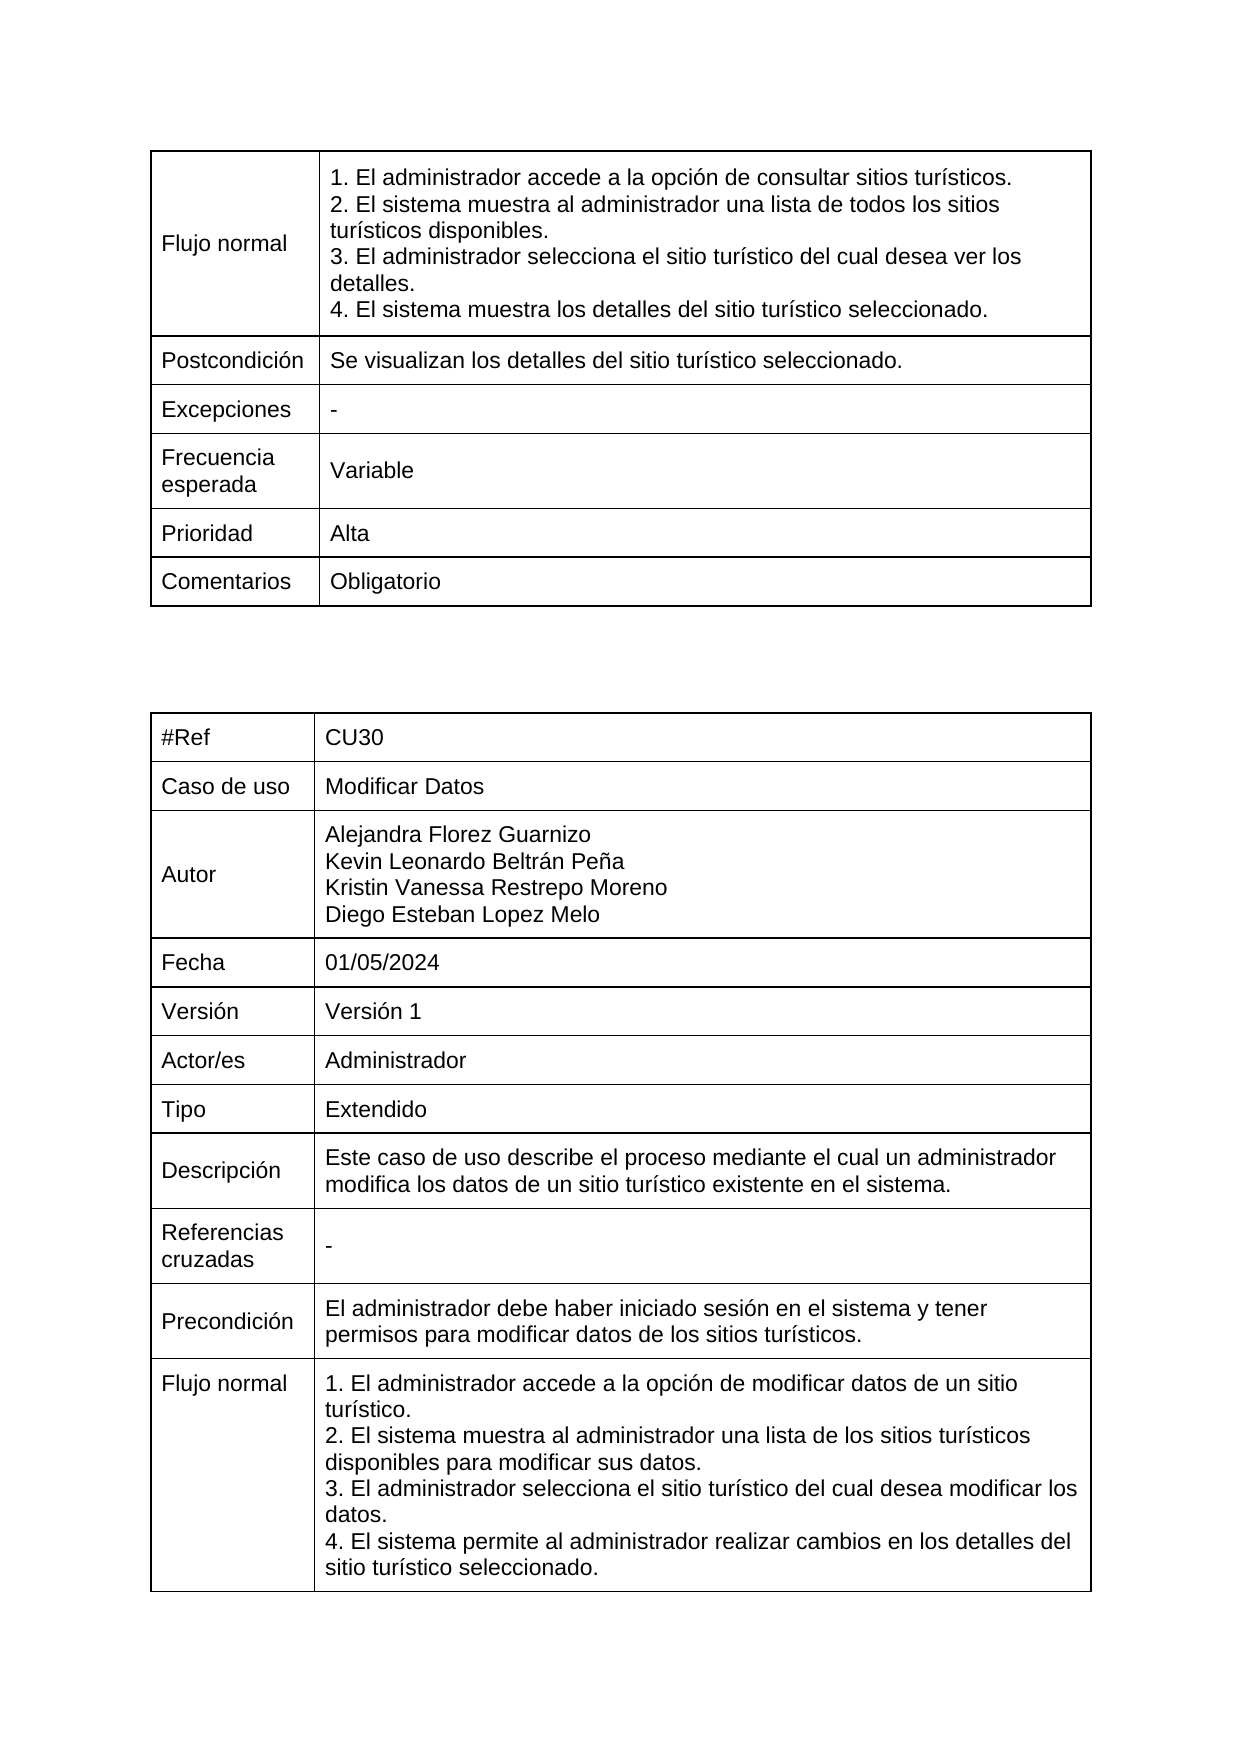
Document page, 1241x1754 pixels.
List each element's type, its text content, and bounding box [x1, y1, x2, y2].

table_cell Excepciones [152, 385, 319, 432]
table_cell Este caso de uso describe el proceso mediante el cual un administrador modifica los datos de un sitio turístico existente en el sistema. [315, 1134, 1090, 1207]
table_header CU30 [315, 714, 1090, 761]
table_cell Postcondición [152, 337, 319, 384]
table_cell Actor/es [152, 1036, 314, 1083]
table_cell Alejandra Florez Guarnizo Kevin Leonardo Beltrán Peña Kristin Vanessa Restrepo Moreno Diego Esteban Lopez Melo [315, 811, 1090, 937]
table_cell Autor [152, 811, 314, 937]
table_cell Referencias cruzadas [152, 1209, 314, 1282]
table_cell Extendido [315, 1085, 1090, 1132]
table_cell Flujo normal [152, 1359, 314, 1591]
table_cell Precondición [152, 1284, 314, 1358]
table_cell - [320, 385, 1090, 432]
table_cell Versión [152, 988, 314, 1035]
table_cell Modificar Datos [315, 762, 1090, 809]
table_cell - [315, 1209, 1090, 1282]
table_cell Fecha [152, 939, 314, 986]
table_cell Frecuencia esperada [152, 434, 319, 507]
table_cell 01/05/2024 [315, 939, 1090, 986]
table_cell Alta [320, 509, 1090, 556]
table_cell El administrador debe haber iniciado sesión en el sistema y tener permisos para modificar datos de los sitios turísticos. [315, 1284, 1090, 1358]
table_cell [315, 1359, 1090, 1591]
table_header #Ref [152, 714, 314, 761]
table_cell Caso de uso [152, 762, 314, 809]
table_cell Prioridad [152, 509, 319, 556]
table_cell Descripción [152, 1134, 314, 1207]
table_cell 1. El administrador accede a la opción de consultar sitios turísticos. 2. El sistema muestra al administrador una lista de todos los sitios turísticos disponibles. 3. El administrador selecciona el sitio turístico del cual desea ver los detalles. 4. El sistema muestra los detalles del sitio turístico seleccionado. [320, 152, 1090, 335]
table_cell Comentarios [152, 558, 319, 605]
table_cell Versión 1 [315, 988, 1090, 1035]
table_cell Obligatorio [320, 558, 1090, 605]
table_cell Administrador [315, 1036, 1090, 1083]
table_cell Variable [320, 434, 1090, 507]
table_cell Flujo normal [152, 152, 319, 335]
table_cell Se visualizan los detalles del sitio turístico seleccionado. [320, 337, 1090, 384]
table_cell Tipo [152, 1085, 314, 1132]
